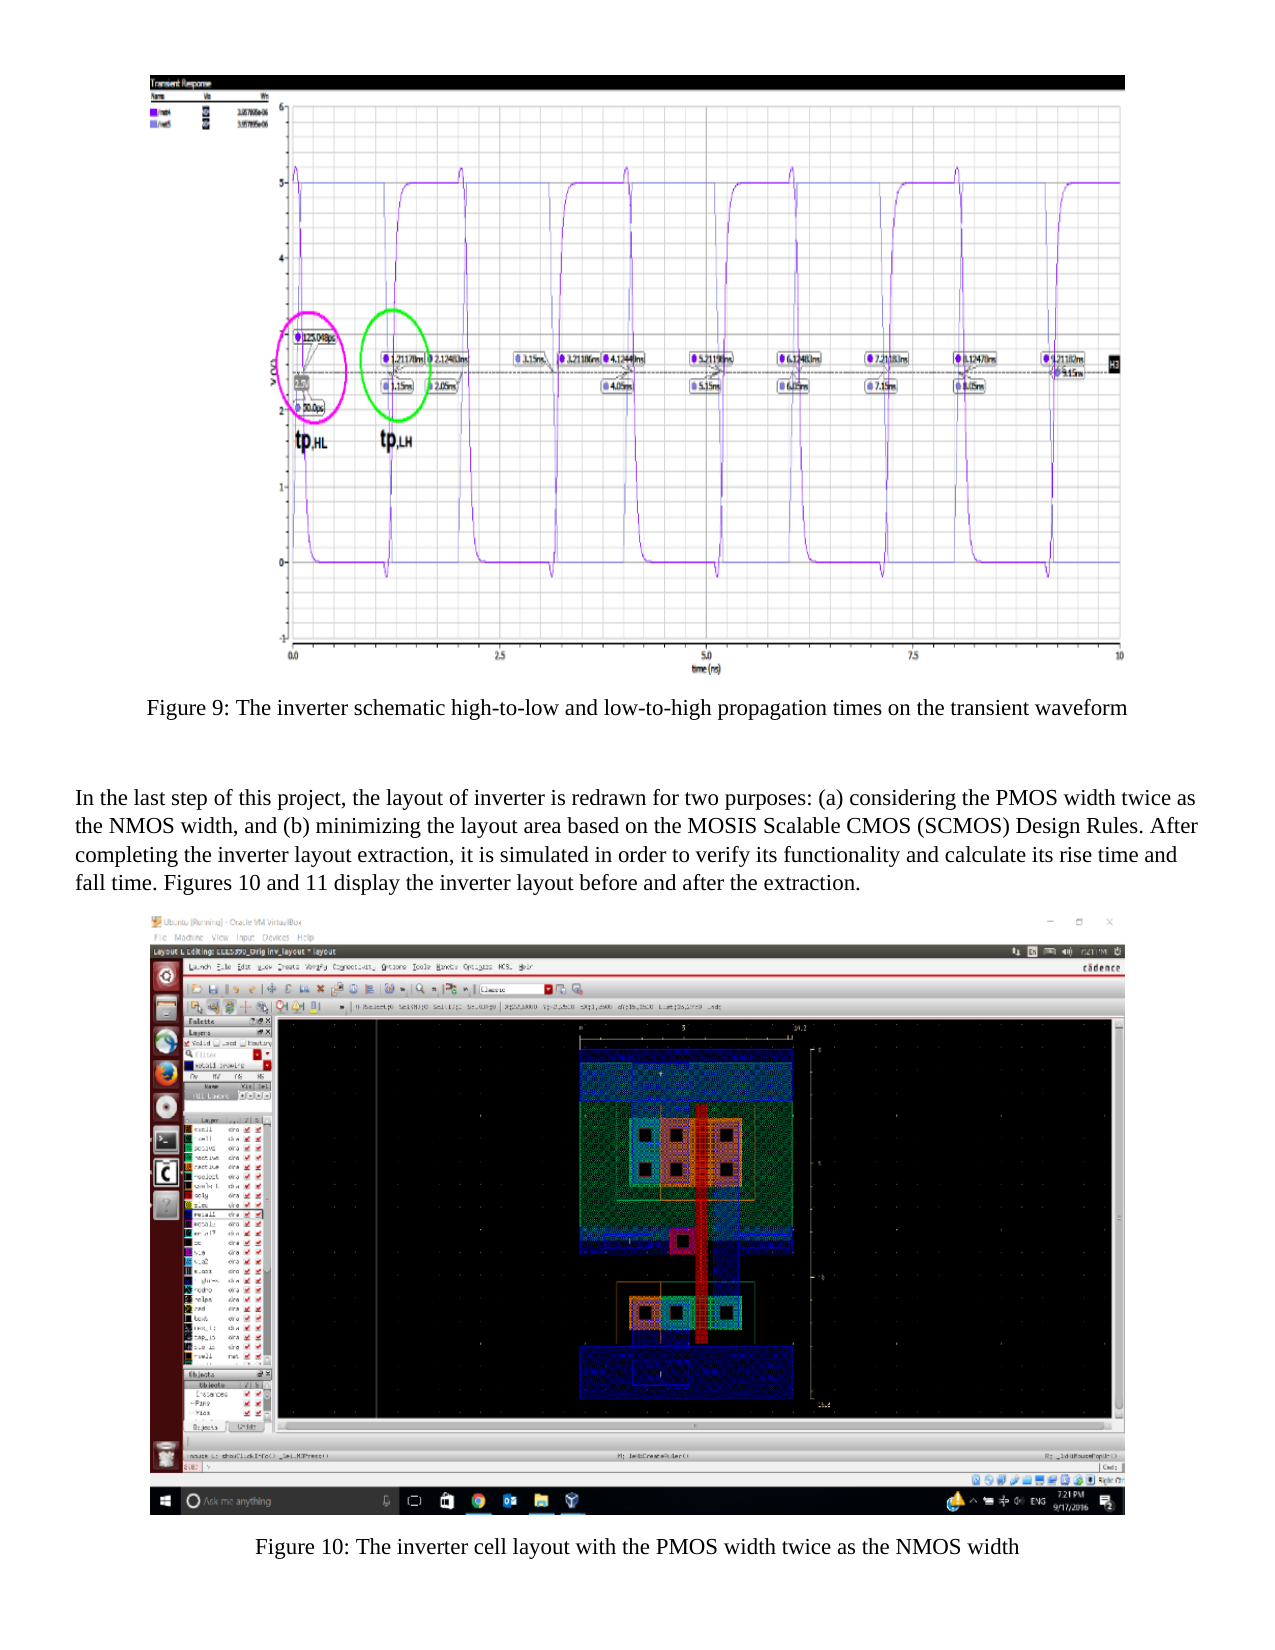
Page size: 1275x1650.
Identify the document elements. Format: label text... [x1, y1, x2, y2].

text In the last step of this project, the layout of inverter is redrawn for two purposes: (a) considering the PMOS width twice as the NMOS width, and (b) minimizing the layout area based on the MOSIS Scalable CMOS (SCMOS) Design Rules. After completing the inverter layout extraction, it is simulated in order to verify its functionality and calculate its rise time and fall time. Figures 10 and 11 display the inverter layout before and after the extraction. [75, 784, 1200, 896]
text Figure 10: The inverter cell layout with the PMOS width twice as the NMOS width [75, 1533, 1200, 1560]
text Figure 9: The inverter schematic high-to-low and low-to-high propagation times on the transient waveform [75, 694, 1200, 720]
